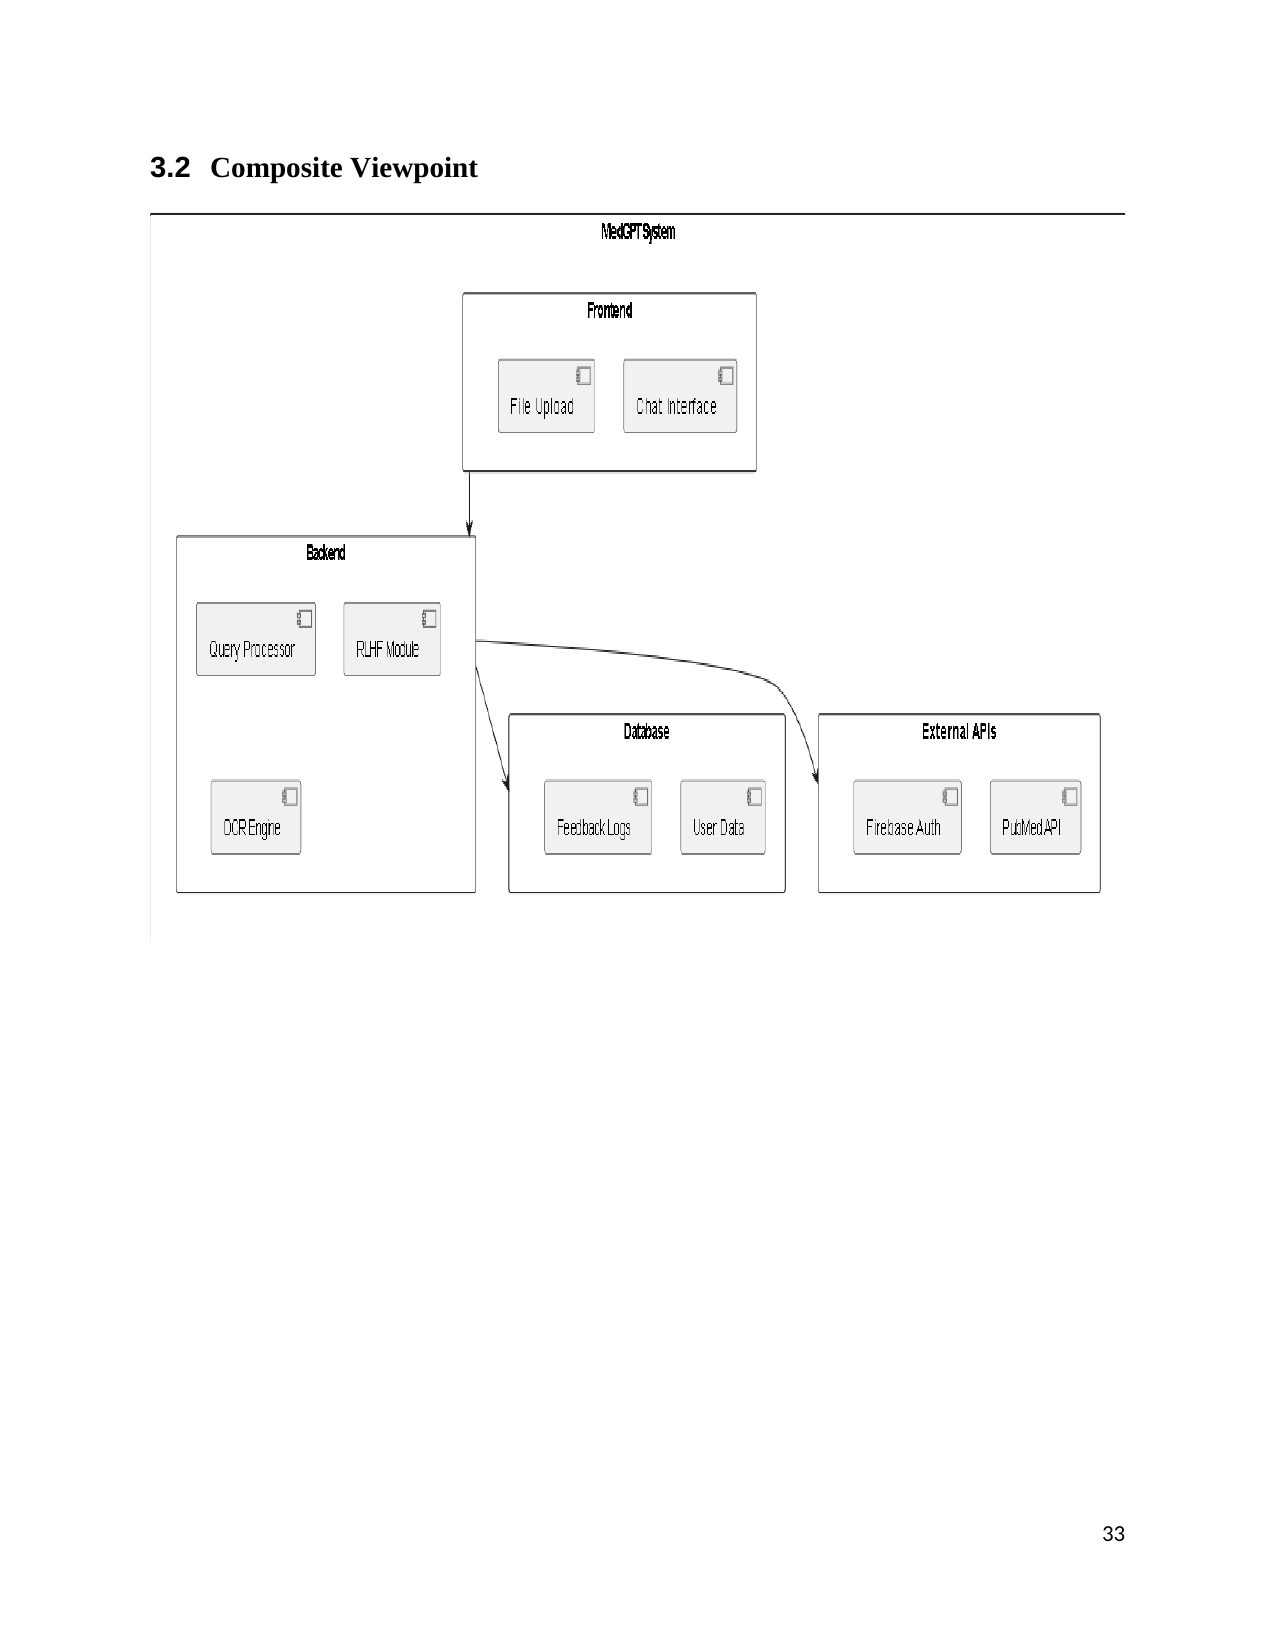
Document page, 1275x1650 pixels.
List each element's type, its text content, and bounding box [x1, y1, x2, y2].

subtitle Composite Viewpoint [150, 150, 1125, 184]
picture [150, 212, 1125, 942]
